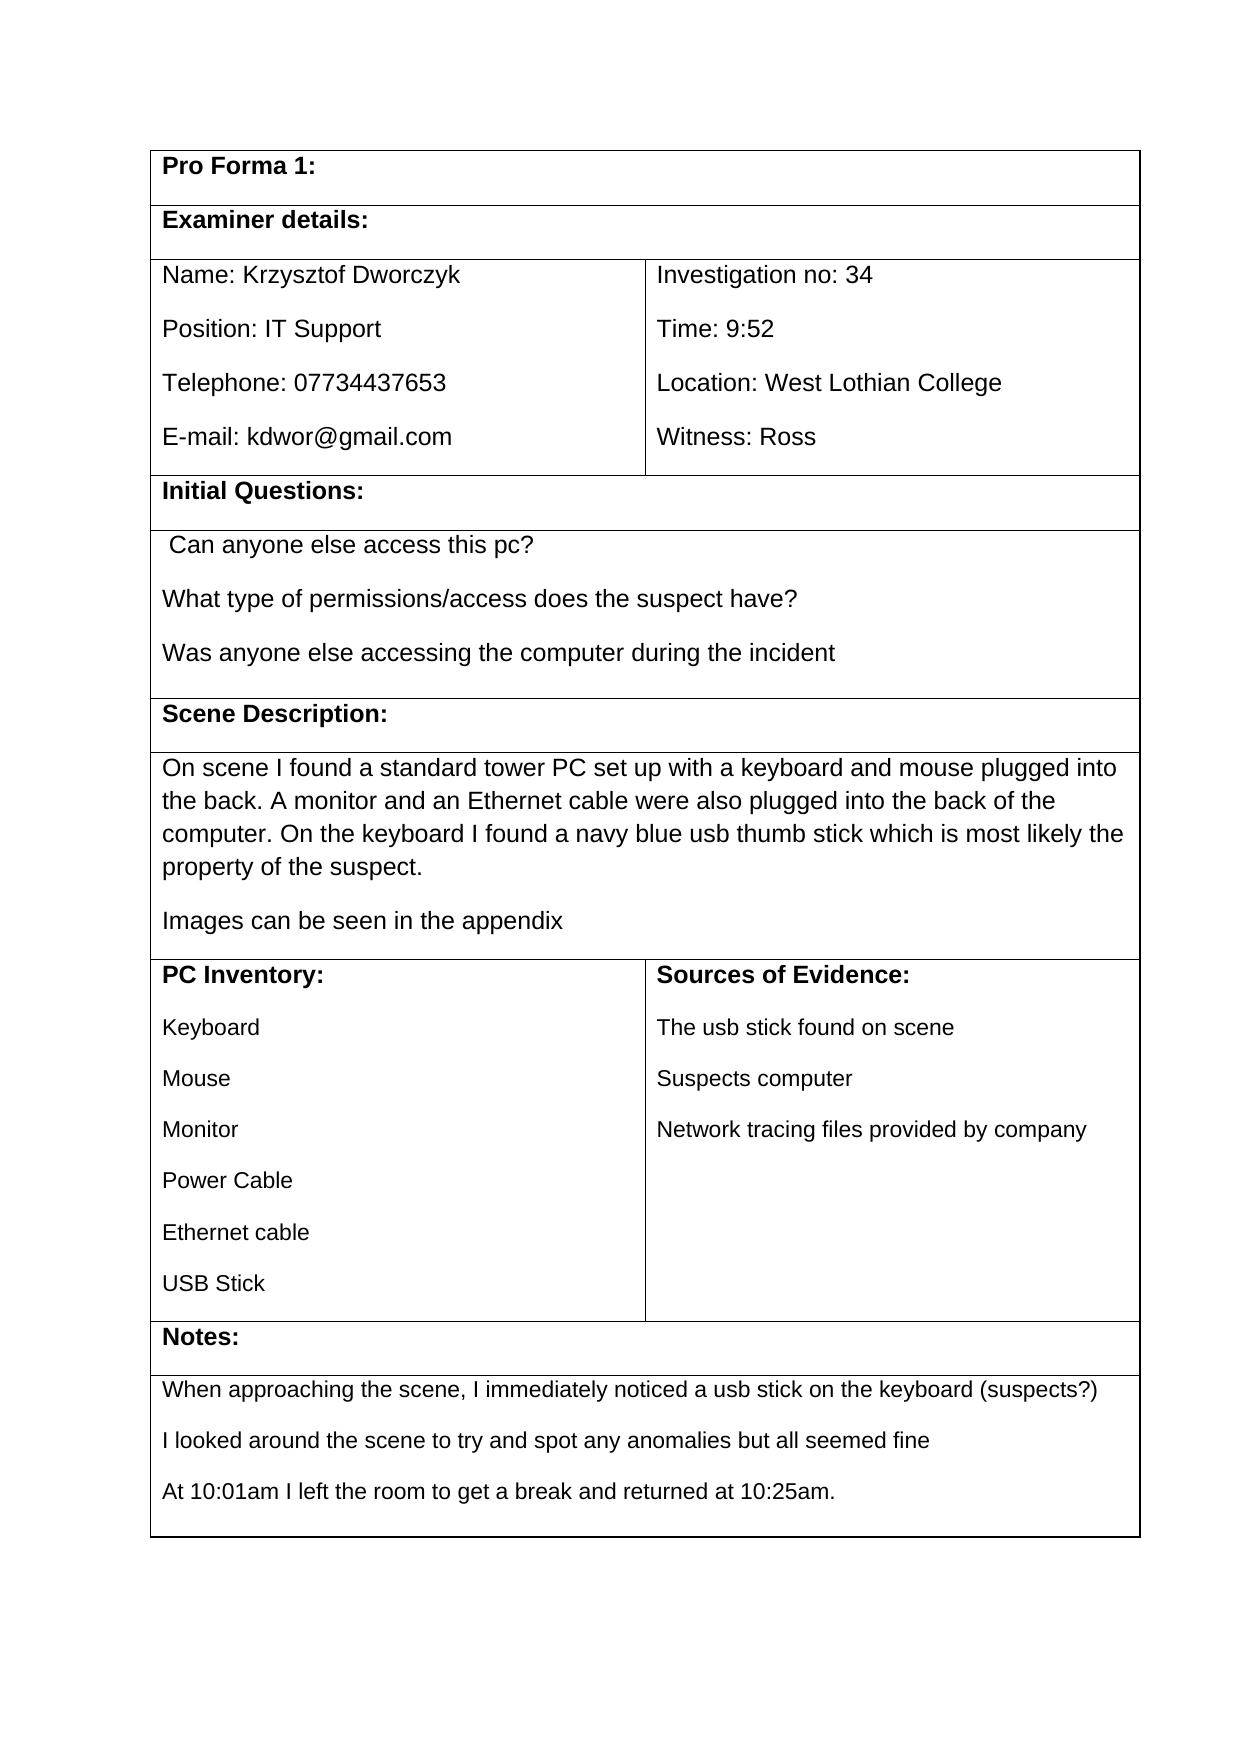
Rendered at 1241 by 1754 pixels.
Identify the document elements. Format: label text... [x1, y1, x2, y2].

table_cell Examiner details: [151, 206, 1139, 259]
table_cell When approaching the scene, I immediately noticed a usb stick on the keyboard (suspects?) I looked around the scene to try and spot any anomalies but all seemed fine At 10:01am I left the room to get a break and returned at 10:25am. [151, 1376, 1139, 1536]
table_cell Can anyone else access this pc? What type of permissions/access does the suspect have? Was anyone else accessing the computer during the incident [151, 531, 1139, 697]
table_header Pro Forma 1: [151, 151, 1139, 204]
table_cell Initial Questions: [151, 476, 1139, 529]
table_cell On scene I found a standard tower PC set up with a keyboard and mouse plugged into the back. A monitor and an Ethernet cable were also plugged into the back of the computer. On the keyboard I found a navy blue usb thumb stick which is most likely the property of the suspect. Images can be seen in the appendix [151, 753, 1139, 959]
table_cell Scene Description: [151, 699, 1139, 752]
table_cell Notes: [151, 1322, 1139, 1375]
table_cell Sources of Evidence: The usb stick found on scene Suspects computer Network tracing files provided by company [646, 960, 1139, 1321]
table_cell PC Inventory: Keyboard Mouse Monitor Power Cable Ethernet cable USB Stick [151, 960, 645, 1321]
table_cell Name: Krzysztof Dworczyk Position: IT Support Telephone: 07734437653 E-mail: kdwor@gmail.com [151, 260, 645, 475]
table_cell Investigation no: 34 Time: 9:52 Location: West Lothian College Witness: Ross [646, 260, 1139, 475]
